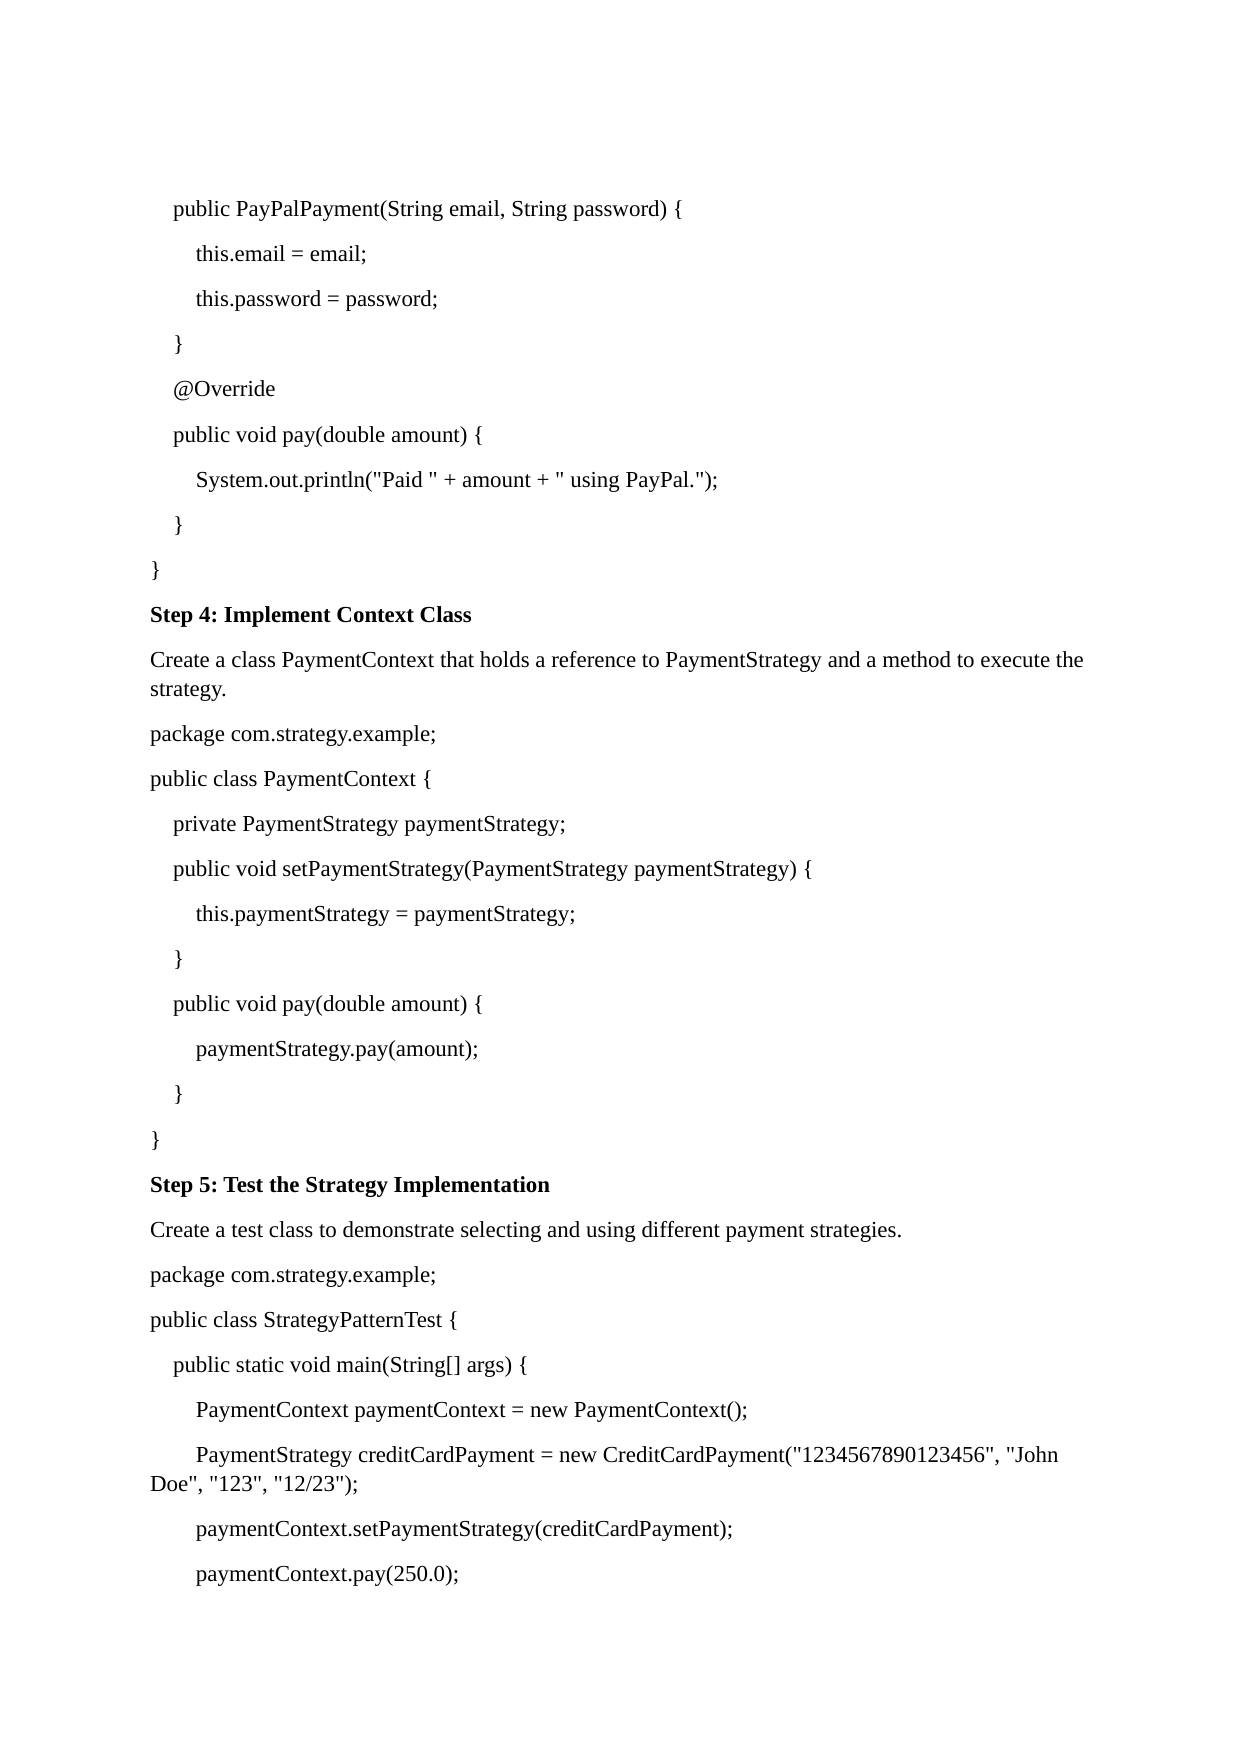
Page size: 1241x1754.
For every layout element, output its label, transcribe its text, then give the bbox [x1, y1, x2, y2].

text public void pay(double amount) { [150, 421, 1090, 447]
text System.out.println("Paid " + amount + " using PayPal."); [150, 466, 1090, 492]
text } [150, 1126, 1090, 1152]
text paymentContext.pay(250.0); [150, 1560, 1090, 1586]
text Step 5: Test the Strategy Implementation [150, 1171, 1090, 1197]
text Step 4: Implement Context Class [150, 601, 1090, 627]
text this.paymentStrategy = paymentStrategy; [150, 900, 1090, 926]
text Create a test class to demonstrate selecting and using different payment strategies. [150, 1216, 1090, 1242]
text paymentStrategy.pay(amount); [150, 1035, 1090, 1062]
text public PayPalPayment(String email, String password) { [150, 195, 1090, 221]
text this.password = password; [150, 285, 1090, 312]
text Create a class PaymentContext that holds a reference to PaymentStrategy and a method to execute the strategy. [150, 646, 1090, 701]
text PaymentStrategy creditCardPayment = new CreditCardPayment("1234567890123456", "John Doe", "123", "12/23"); [150, 1441, 1090, 1496]
text public class StrategyPatternTest { [150, 1306, 1090, 1332]
text @Override [150, 376, 1090, 402]
text public void setPaymentStrategy(PaymentStrategy paymentStrategy) { [150, 855, 1090, 881]
text } [150, 1081, 1090, 1107]
text this.email = email; [150, 240, 1090, 267]
text public class PaymentContext { [150, 765, 1090, 791]
text paymentContext.setPaymentStrategy(creditCardPayment); [150, 1515, 1090, 1541]
text public static void main(String[] args) { [150, 1351, 1090, 1377]
text package com.strategy.example; [150, 1261, 1090, 1287]
text PaymentContext paymentContext = new PaymentContext(); [150, 1396, 1090, 1423]
text } [150, 330, 1090, 357]
text private PaymentStrategy paymentStrategy; [150, 810, 1090, 836]
text public void pay(double amount) { [150, 990, 1090, 1017]
text } [150, 945, 1090, 972]
text } [150, 556, 1090, 582]
text package com.strategy.example; [150, 720, 1090, 746]
text } [150, 511, 1090, 537]
